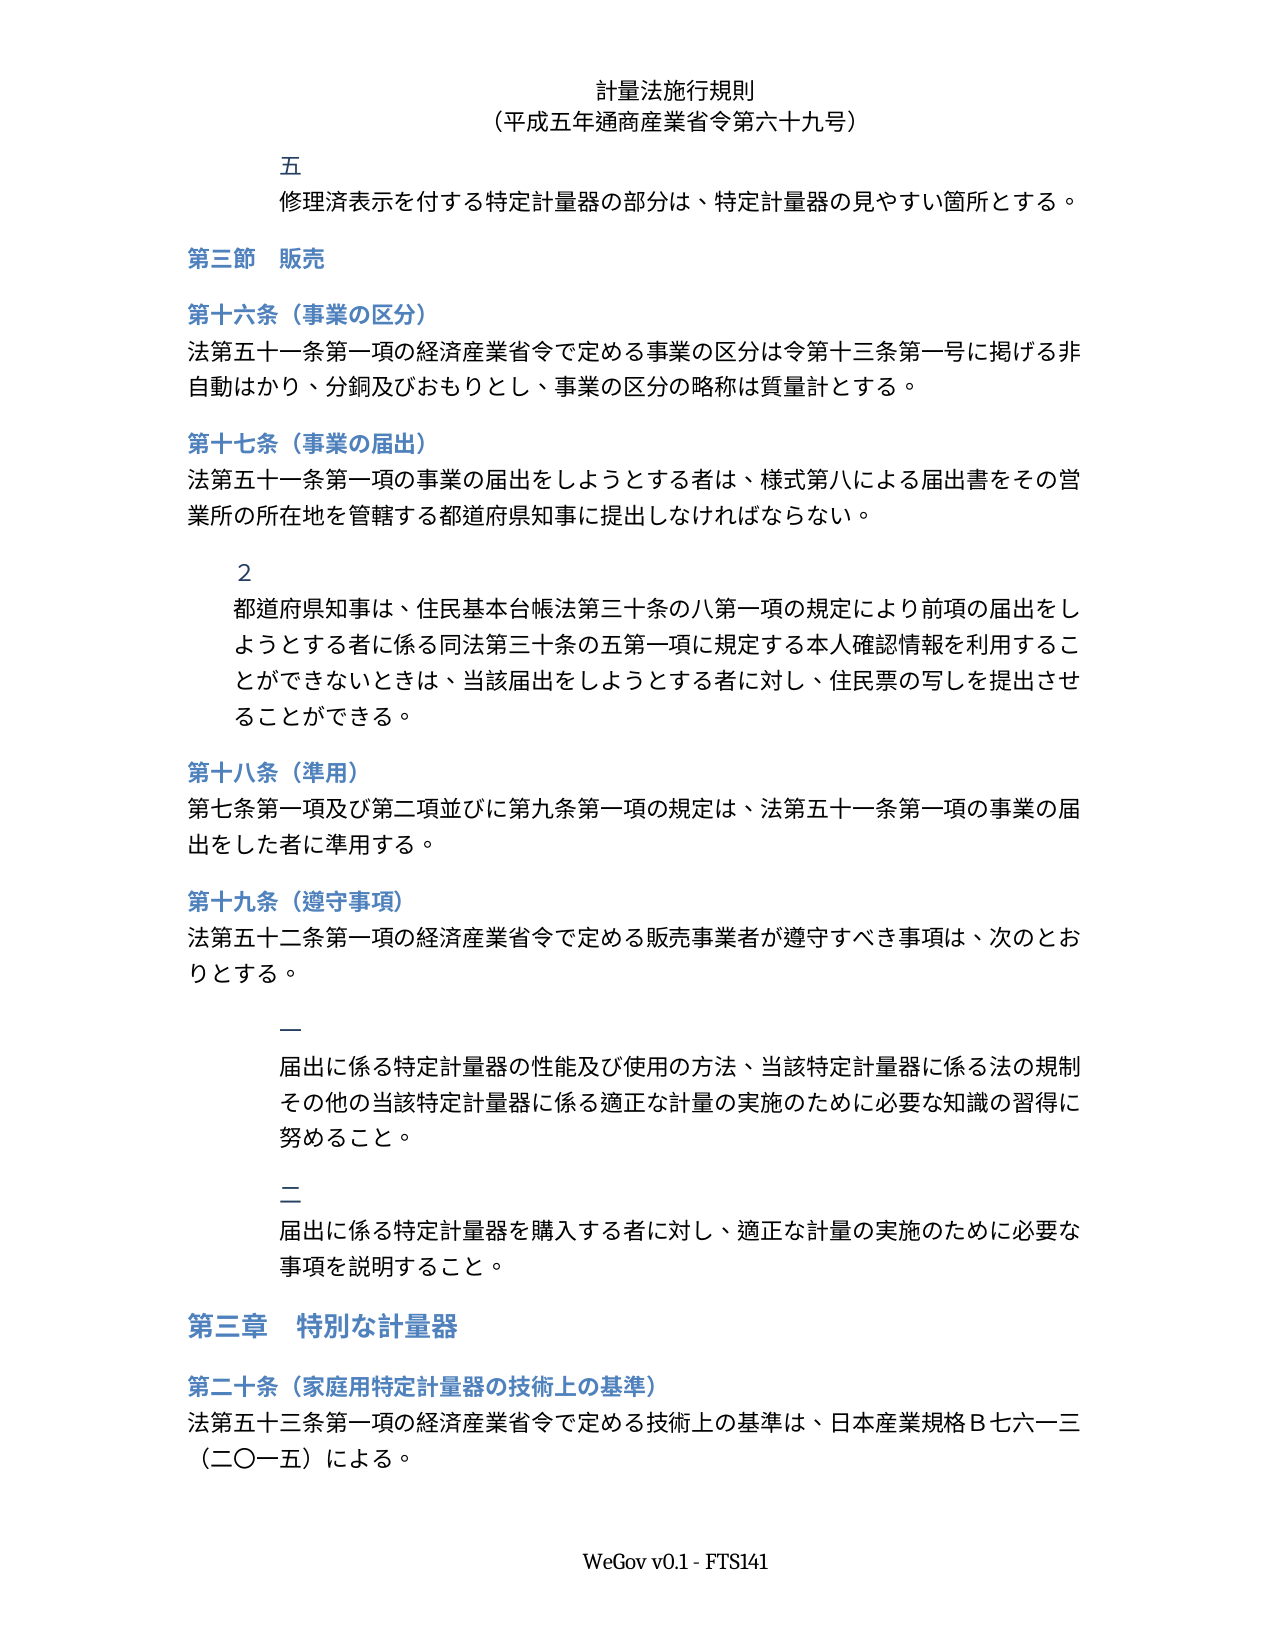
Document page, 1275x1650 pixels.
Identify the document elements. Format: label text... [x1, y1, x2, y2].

subtitle 第三章 特別な計量器 [187, 1308, 1087, 1345]
text 法第五十一条第一項の事業の届出をしようとする者は、様式第八による届出書をその営業所の所在地を管轄する都道府県知事に提出しなければならない。 [187, 464, 1087, 531]
text 届出に係る特定計量器の性能及び使用の方法、当該特定計量器に係る法の規制その他の当該特定計量器に係る適正な計量の実施のために必要な知識の習得に努めること。 [279, 1051, 1087, 1154]
text 修理済表示を付する特定計量器の部分は、特定計量器の見やすい箇所とする。 [279, 186, 1087, 217]
subtitle 第三節 販売 [187, 243, 1087, 274]
subtitle 二 [279, 1179, 1087, 1210]
text 法第五十二条第一項の経済産業省令で定める販売事業者が遵守すべき事項は、次のとおりとする。 [187, 922, 1087, 989]
text 法第五十一条第一項の経済産業省令で定める事業の区分は令第十三条第一号に掲げる非自動はかり、分銅及びおもりとし、事業の区分の略称は質量計とする。 [187, 335, 1087, 403]
subtitle 第十七条（事業の届出） [187, 428, 1087, 459]
text 法第五十三条第一項の経済産業省令で定める技術上の基準は、日本産業規格Ｂ七六一三（二〇一五）による。 [187, 1407, 1087, 1474]
subtitle 第十八条（準用） [187, 757, 1087, 788]
subtitle 第十六条（事業の区分） [187, 299, 1087, 331]
text 第七条第一項及び第二項並びに第九条第一項の規定は、法第五十一条第一項の事業の届出をした者に準用する。 [187, 793, 1087, 860]
subtitle 第二十条（家庭用特定計量器の技術上の基準） [187, 1371, 1087, 1402]
subtitle 五 [279, 150, 1087, 181]
text 届出に係る特定計量器を購入する者に対し、適正な計量の実施のために必要な事項を説明すること。 [279, 1215, 1087, 1282]
subtitle ２ [233, 557, 1087, 588]
subtitle 第十九条（遵守事項） [187, 886, 1087, 917]
subtitle 一 [279, 1014, 1087, 1046]
text 都道府県知事は、住民基本台帳法第三十条の八第一項の規定により前項の届出をしようとする者に係る同法第三十条の五第一項に規定する本人確認情報を利用することができないときは、当該届出をしようとする者に対し、住民票の写しを提出させることができる。 [233, 593, 1087, 732]
